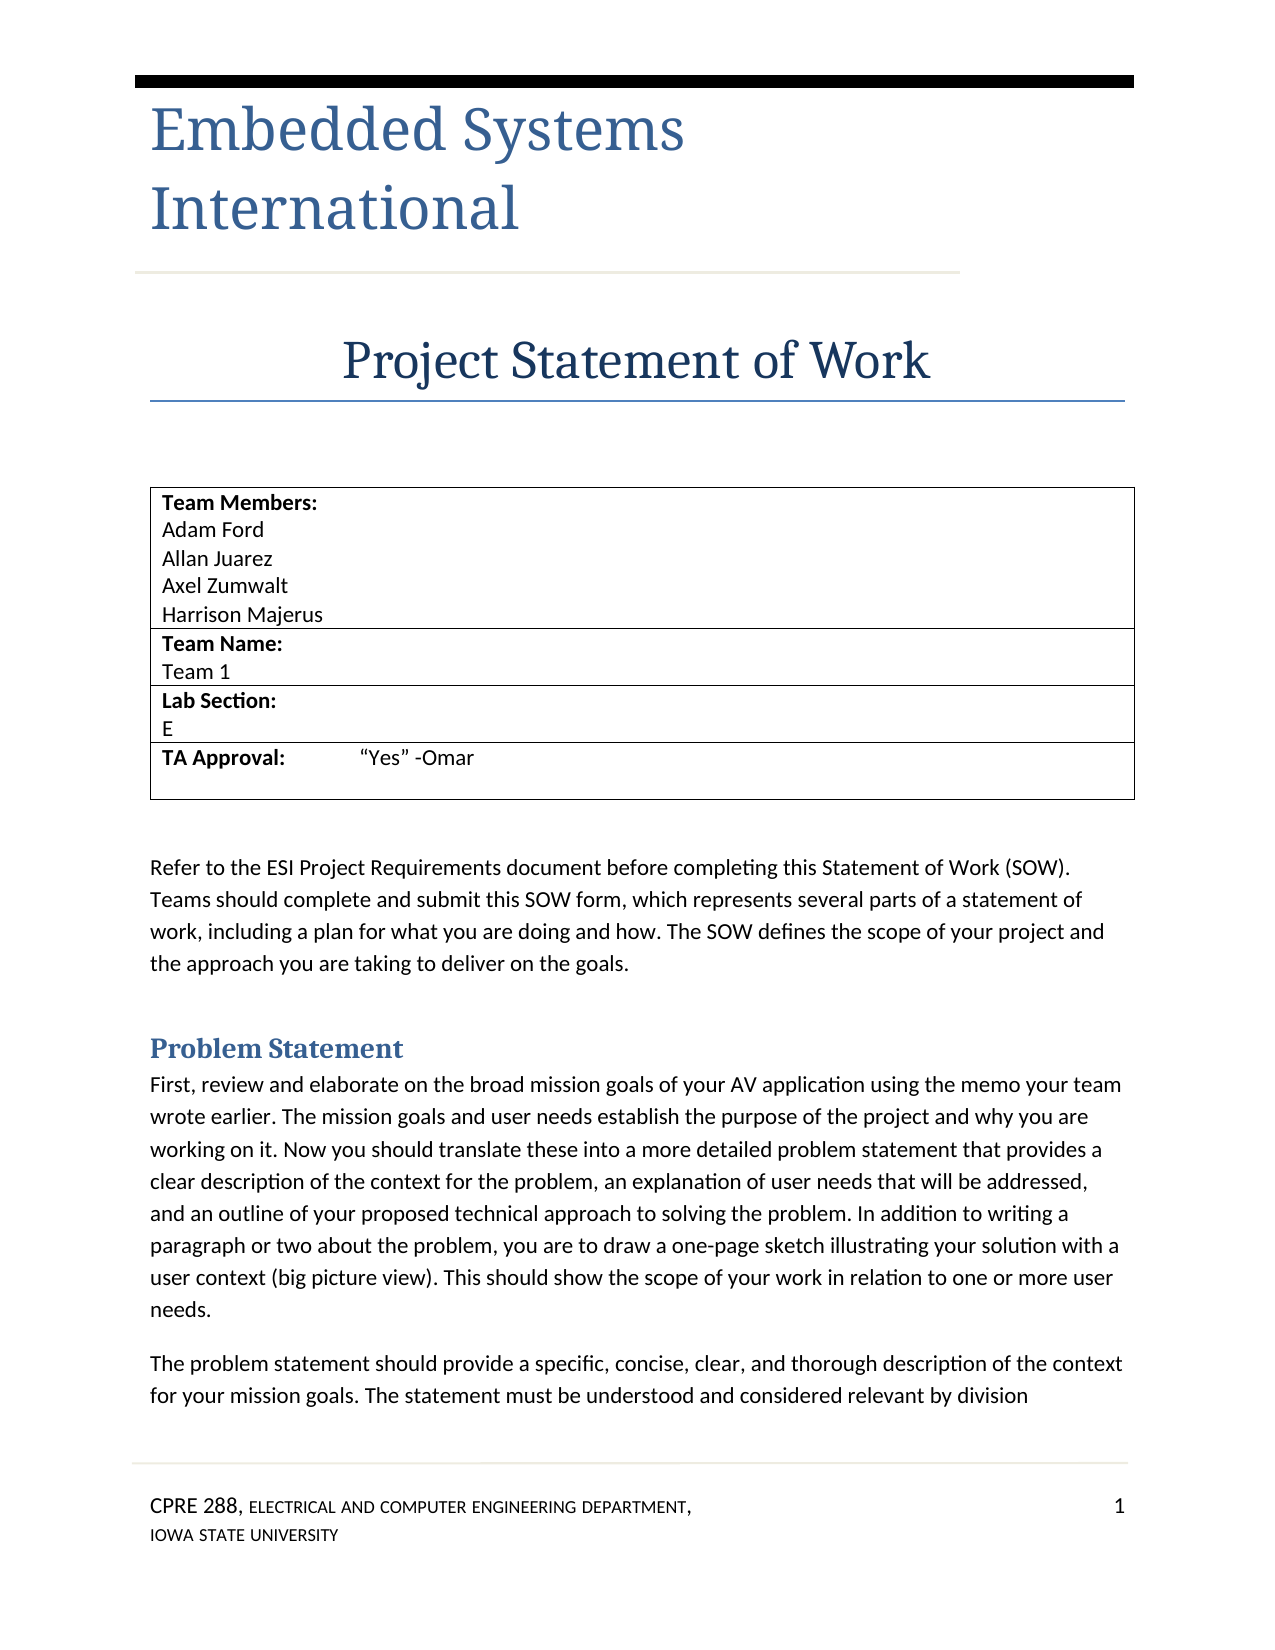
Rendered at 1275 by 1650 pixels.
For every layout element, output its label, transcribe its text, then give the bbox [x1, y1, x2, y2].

text First, review and elaborate on the broad mission goals of your AV application using the memo your team wrote earlier. The mission goals and user needs establish the purpose of the project and why you are working on it. Now you should translate these into a more detailed problem statement that provides a clear description of the context for the problem, an explanation of user needs that will be addressed, and an outline of your proposed technical approach to solving the problem. In addition to writing a paragraph or two about the problem, you are to draw a one-page sketch illustrating your solution with a user context (big picture view). This should show the scope of your work in relation to one or more user needs. [150, 1070, 1125, 1324]
table_cell [348, 629, 1134, 685]
text Refer to the ESI Project Requirements document before completing this Statement of Work (SOW). Teams should complete and submit this SOW form, which represents several parts of a statement of work, including a plan for what you are doing and how. The SOW defines the scope of your project and the approach you are taking to deliver on the goals. [150, 853, 1125, 978]
table_cell Team Name: Team 1 [151, 629, 348, 685]
table_header [348, 488, 1134, 628]
title Project Statement of Work [150, 329, 1125, 400]
table_cell TA Approval: [151, 743, 348, 799]
table_cell Lab Section: E [151, 686, 348, 742]
table_cell [348, 686, 1134, 742]
table_cell “Yes” -Omar [348, 743, 1134, 799]
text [150, 1349, 1125, 1409]
table_header Team Members: Adam Ford Allan Juarez Axel Zumwalt Harrison Majerus [151, 488, 348, 628]
subtitle Problem Statement [150, 1032, 1125, 1065]
